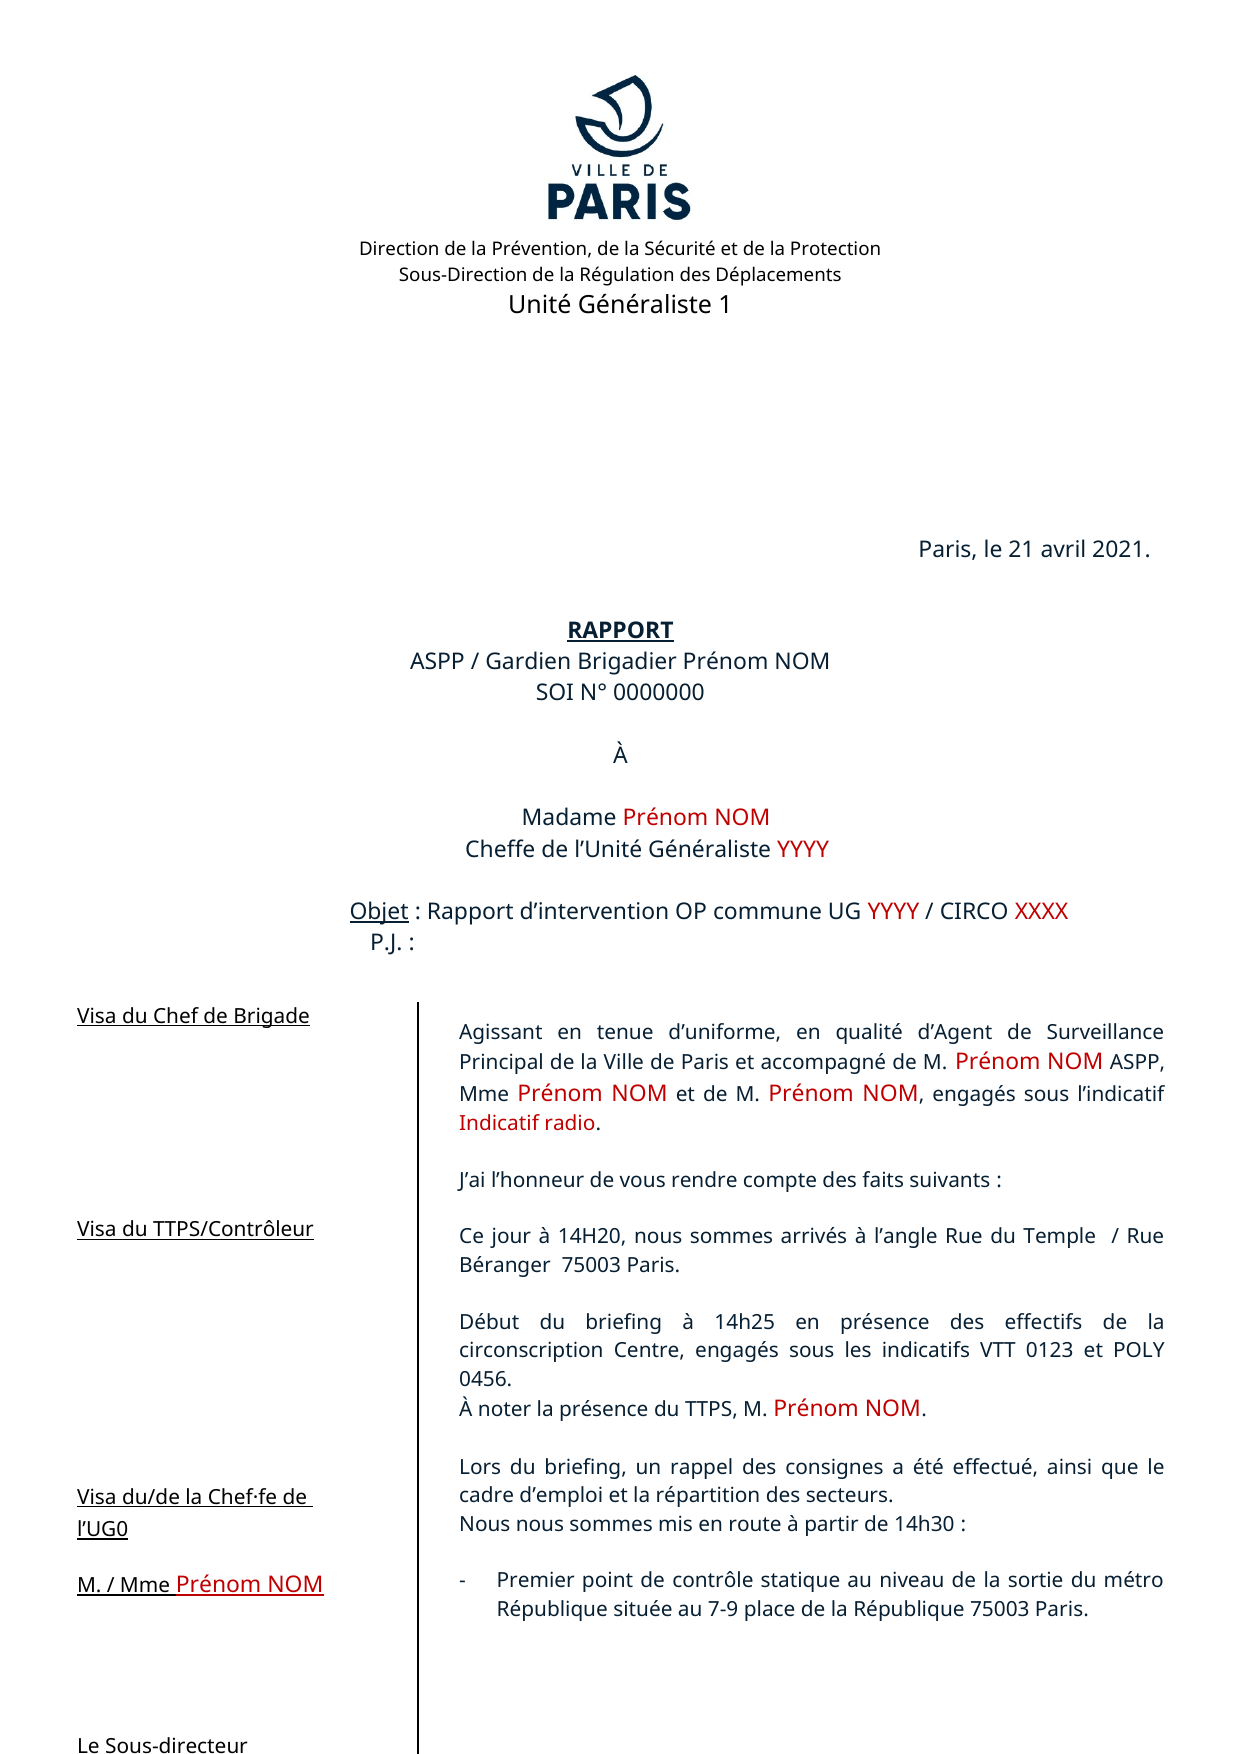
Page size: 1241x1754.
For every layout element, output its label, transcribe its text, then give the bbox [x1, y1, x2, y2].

text P.J. : [16, 926, 1165, 958]
text SOI N° 0000000 [75, 676, 1165, 708]
subtitle Paris, le 21 avril 2021. [710, 533, 1165, 564]
text Début du briefing à 14h25 en présence des effectifs de la circonscription Centre, engagés sous les indicatifs VTT 0123 et POLY 0456. [459, 1307, 1165, 1392]
list Premier point de contrôle statique au niveau de la sortie du métro République située au 7-9 place de la République 75003 Paris. [459, 1566, 1165, 1622]
text J’ai l’honneur de vous rendre compte des faits suivants : [459, 1165, 1165, 1193]
text Ce jour à 14H20, nous sommes arrivés à l’angle Rue du Temple / Rue Béranger 75003 Paris. [459, 1222, 1165, 1278]
text Nous nous sommes mis en route à partir de 14h30 : [459, 1509, 1165, 1537]
text Objet : Rapport d’intervention OP commune UG YYYY / CIRCO XXXX [16, 895, 1165, 926]
text À noter la présence du TTPS, M. Prénom NOM. [459, 1392, 1165, 1423]
picture [540, 75, 700, 229]
text Lors du briefing, un rappel des consignes a été effectué, ainsi que le cadre d’emploi et la répartition des secteurs. [459, 1452, 1165, 1509]
text Madame Prénom NOM [75, 770, 1151, 833]
text ASPP / Gardien Brigadier Prénom NOM [75, 645, 1165, 676]
text Agissant en tenue d’uniforme, en qualité d’Agent de Surveillance Principal de la Ville de Paris et accompagné de M. Prénom NOM ASPP, Mme Prénom NOM et de M. Prénom NOM, engagés sous l’indicatif Indicatif radio. [459, 1017, 1165, 1136]
subtitle RAPPORT [75, 614, 1165, 645]
text Cheffe de l’Unité Généraliste YYYY [75, 833, 1165, 864]
text À [75, 739, 1165, 770]
